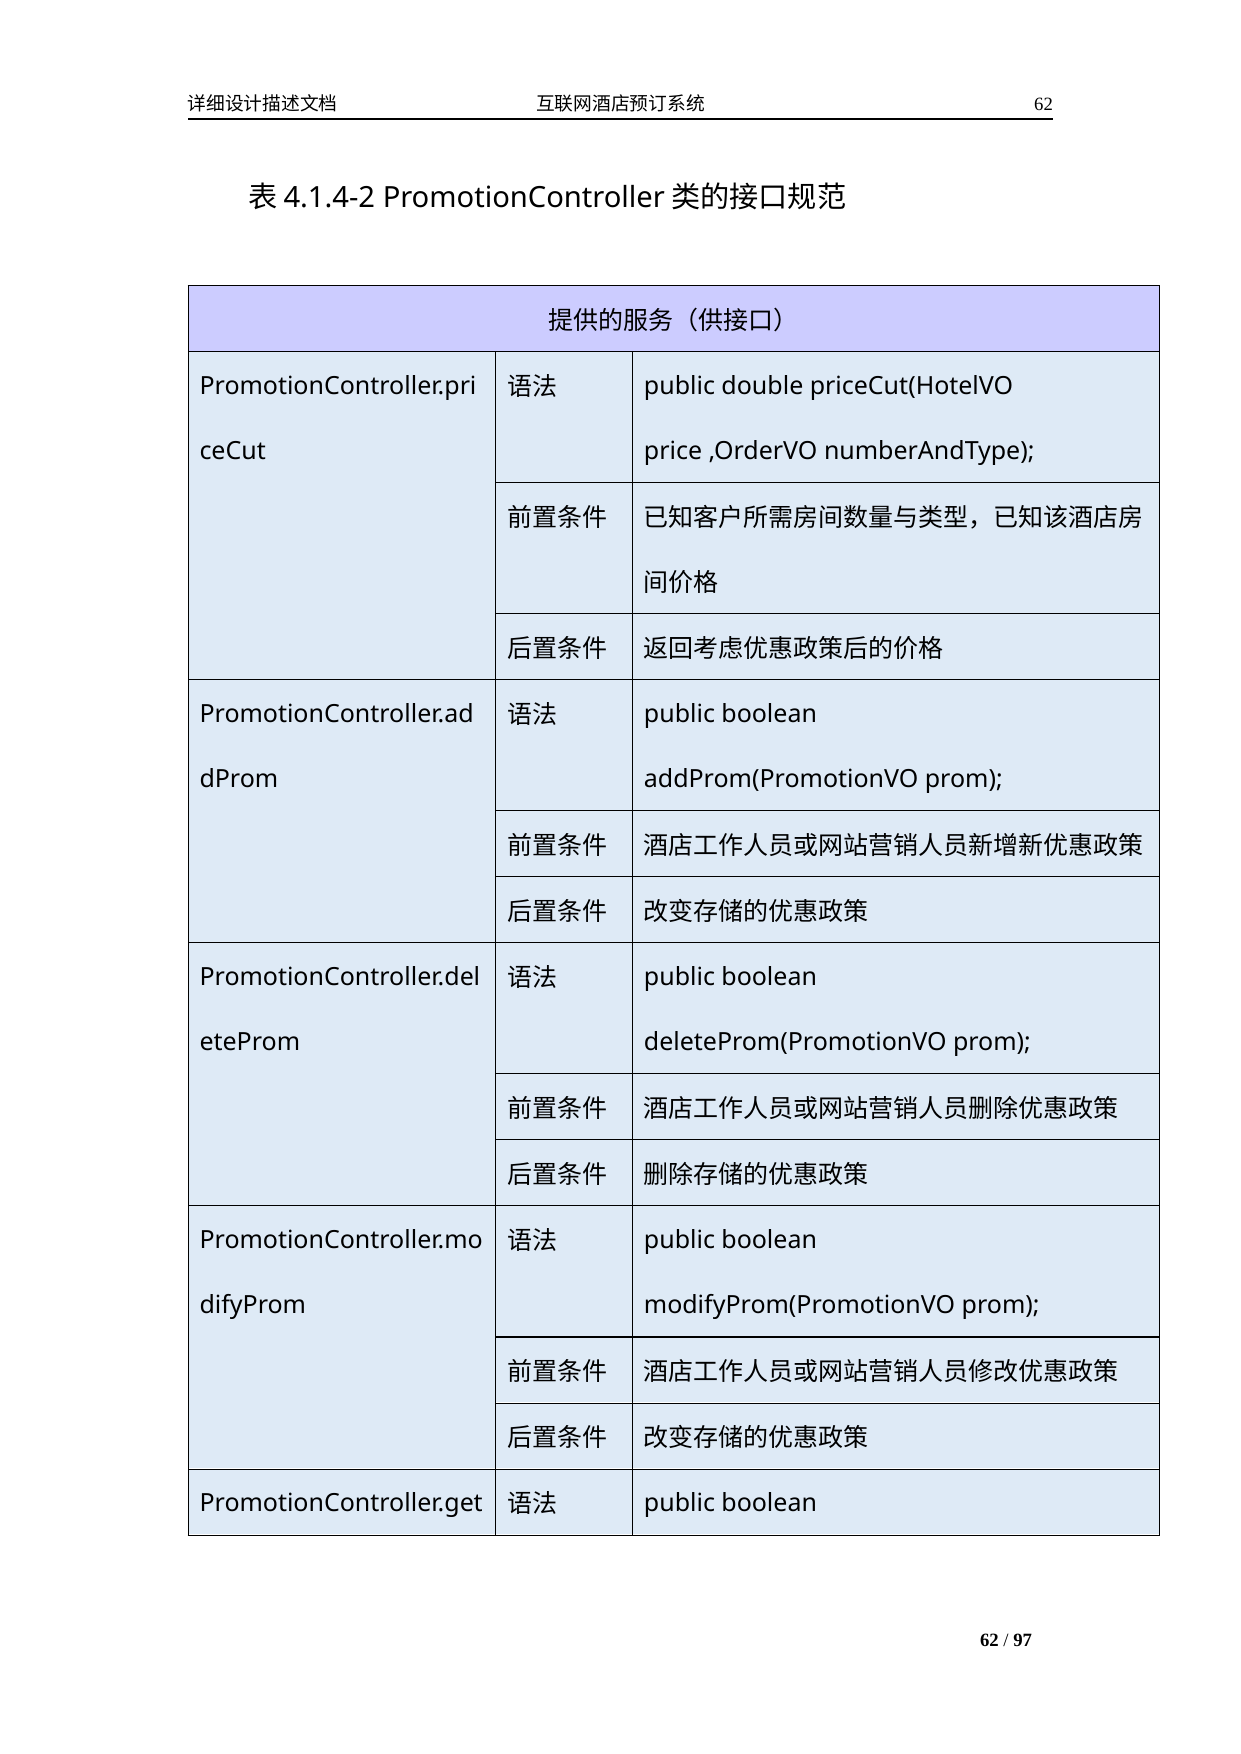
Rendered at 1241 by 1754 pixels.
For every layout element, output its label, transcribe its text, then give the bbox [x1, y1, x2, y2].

table_cell 酒店工作人员或网站营销人员删除优惠政策 [633, 1074, 1159, 1139]
table_cell PromotionController.deleteProm [189, 943, 495, 1205]
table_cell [189, 1470, 495, 1534]
table_cell 后置条件 [496, 1140, 632, 1205]
table_cell 语法 [496, 680, 632, 810]
table_cell 后置条件 [496, 614, 632, 679]
table_cell 语法 [496, 352, 632, 482]
table_cell 前置条件 [496, 1338, 632, 1402]
table_cell 前置条件 [496, 1074, 632, 1139]
table_cell 前置条件 [496, 483, 632, 613]
table_cell PromotionController.modifyProm [189, 1206, 495, 1468]
table_cell PromotionController.priceCut [189, 352, 495, 679]
subtitle 表4.1.4-2 PromotionController类的接口规范 [187, 162, 1053, 227]
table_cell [633, 1470, 1159, 1534]
table_cell 酒店工作人员或网站营销人员修改优惠政策 [633, 1338, 1159, 1402]
table_cell 删除存储的优惠政策 [633, 1140, 1159, 1205]
table_cell public boolean addProm(PromotionVO prom); [633, 680, 1159, 810]
table_cell 返回考虑优惠政策后的价格 [633, 614, 1159, 679]
table_cell 改变存储的优惠政策 [633, 1404, 1159, 1468]
table_cell public double priceCut(HotelVO price ,OrderVO numberAndType); [633, 352, 1159, 482]
table_cell public boolean modifyProm(PromotionVO prom); [633, 1206, 1159, 1336]
table_header 提供的服务（供接口） [189, 286, 1159, 351]
table_cell 前置条件 [496, 811, 632, 876]
table_cell 语法 [496, 1470, 632, 1534]
table_cell 酒店工作人员或网站营销人员新增新优惠政策 [633, 811, 1159, 876]
table_cell 改变存储的优惠政策 [633, 877, 1159, 942]
table_cell 语法 [496, 1206, 632, 1336]
table_cell 后置条件 [496, 1404, 632, 1468]
table_cell PromotionController.addProm [189, 680, 495, 942]
table_cell public boolean deleteProm(PromotionVO prom); [633, 943, 1159, 1073]
table_cell 已知客户所需房间数量与类型，已知该酒店房间价格 [633, 483, 1159, 613]
table_cell 后置条件 [496, 877, 632, 942]
table_cell 语法 [496, 943, 632, 1073]
